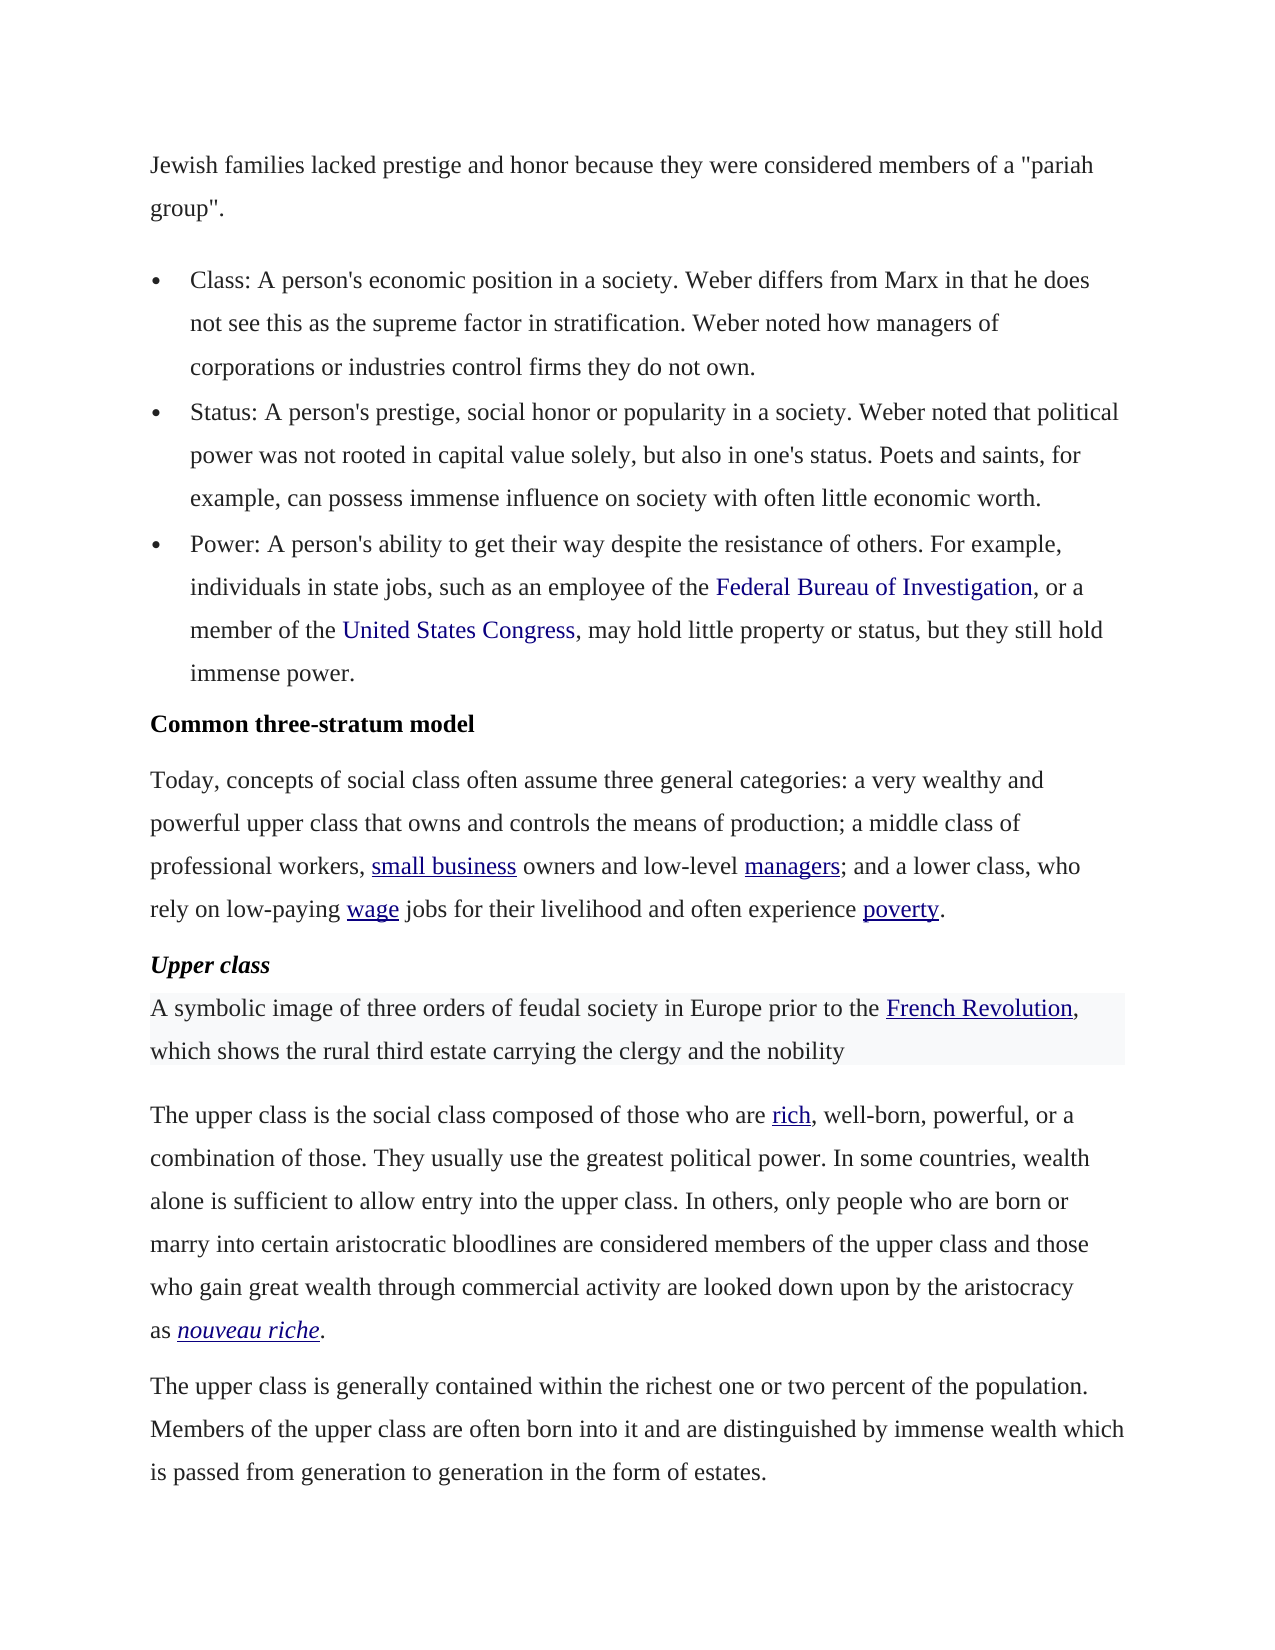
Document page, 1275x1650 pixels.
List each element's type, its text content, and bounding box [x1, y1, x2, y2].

text A symbolic image of three orders of feudal society in Europe prior to the French Revolution, which shows the rural third estate carrying the clergy and the nobility [150, 993, 1125, 1065]
list Power: A person's ability to get their way despite the resistance of others. For example, individuals in state jobs, such as an employee of the Federal Bureau of Investigation, or a member of the United States Congress, may hold little property or status, but they still hold immense power. [152, 529, 1125, 687]
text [150, 150, 1125, 222]
subtitle Upper class [150, 950, 1125, 978]
list Status: A person's prestige, social honor or popularity in a society. Weber noted that political power was not rooted in capital value solely, but also in one's status. Poets and saints, for example, can possess immense influence on society with often little economic worth. [152, 397, 1125, 512]
text The upper class is generally contained within the richest one or two percent of the population. Members of the upper class are often born into it and are distinguished by immense wealth which is passed from generation to generation in the form of estates. [150, 1371, 1125, 1486]
text The upper class is the social class composed of those who are rich, well-born, powerful, or a combination of those. They usually use the greatest political power. In some countries, wealth alone is sufficient to allow entry into the upper class. In others, only people who are born or marry into certain aristocratic bloodlines are considered members of the upper class and those who gain great wealth through commercial activity are looked down upon by the aristocracy as nouveau riche. [150, 1100, 1125, 1344]
text Today, concepts of social class often assume three general categories: a very wealthy and powerful upper class that owns and controls the means of production; a middle class of professional workers, small business owners and low-level managers; and a lower class, who rely on low-paying wage jobs for their livelihood and often experience poverty. [150, 765, 1125, 923]
subtitle Common three-stratum model [150, 709, 1125, 738]
list Class: A person's economic position in a society. Weber differs from Marx in that he does not see this as the supreme factor in stratification. Weber noted how managers of corporations or industries control firms they do not own. [152, 265, 1125, 380]
